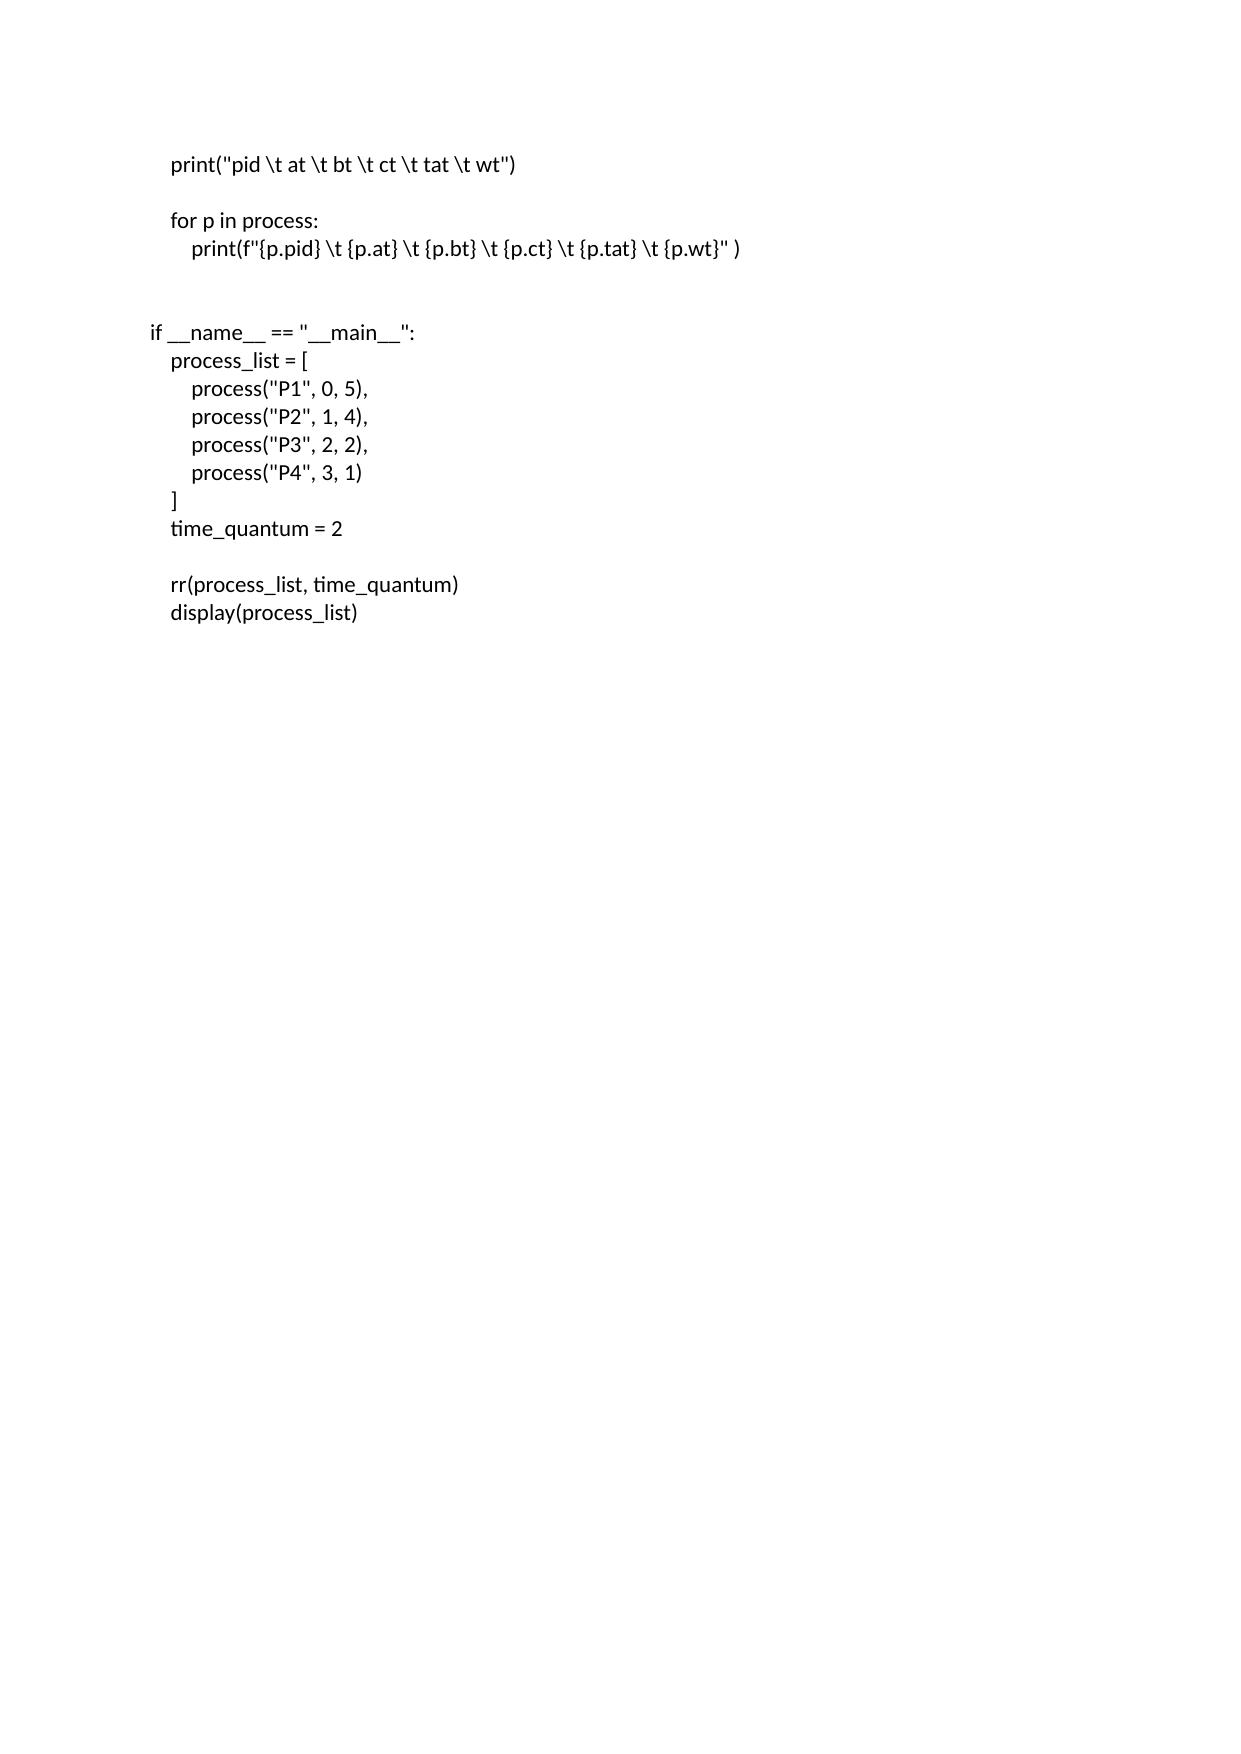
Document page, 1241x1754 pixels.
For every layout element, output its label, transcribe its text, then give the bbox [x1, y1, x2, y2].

text ] [150, 486, 1090, 514]
text process("P1", 0, 5), [150, 374, 1090, 402]
text display(process_list) [150, 598, 1090, 626]
text process("P4", 3, 1) [150, 458, 1090, 486]
text rr(process_list, time_quantum) [150, 570, 1090, 598]
text print("pid \t at \t bt \t ct \t tat \t wt") [150, 150, 1090, 178]
text if __name__ == "__main__": [150, 318, 1090, 346]
text process("P3", 2, 2), [150, 430, 1090, 458]
text print(f"{p.pid} \t {p.at} \t {p.bt} \t {p.ct} \t {p.tat} \t {p.wt}" ) [150, 234, 1090, 262]
text process_list = [ [150, 346, 1090, 374]
text process("P2", 1, 4), [150, 402, 1090, 430]
text time_quantum = 2 [150, 514, 1090, 542]
text for p in process: [150, 206, 1090, 234]
